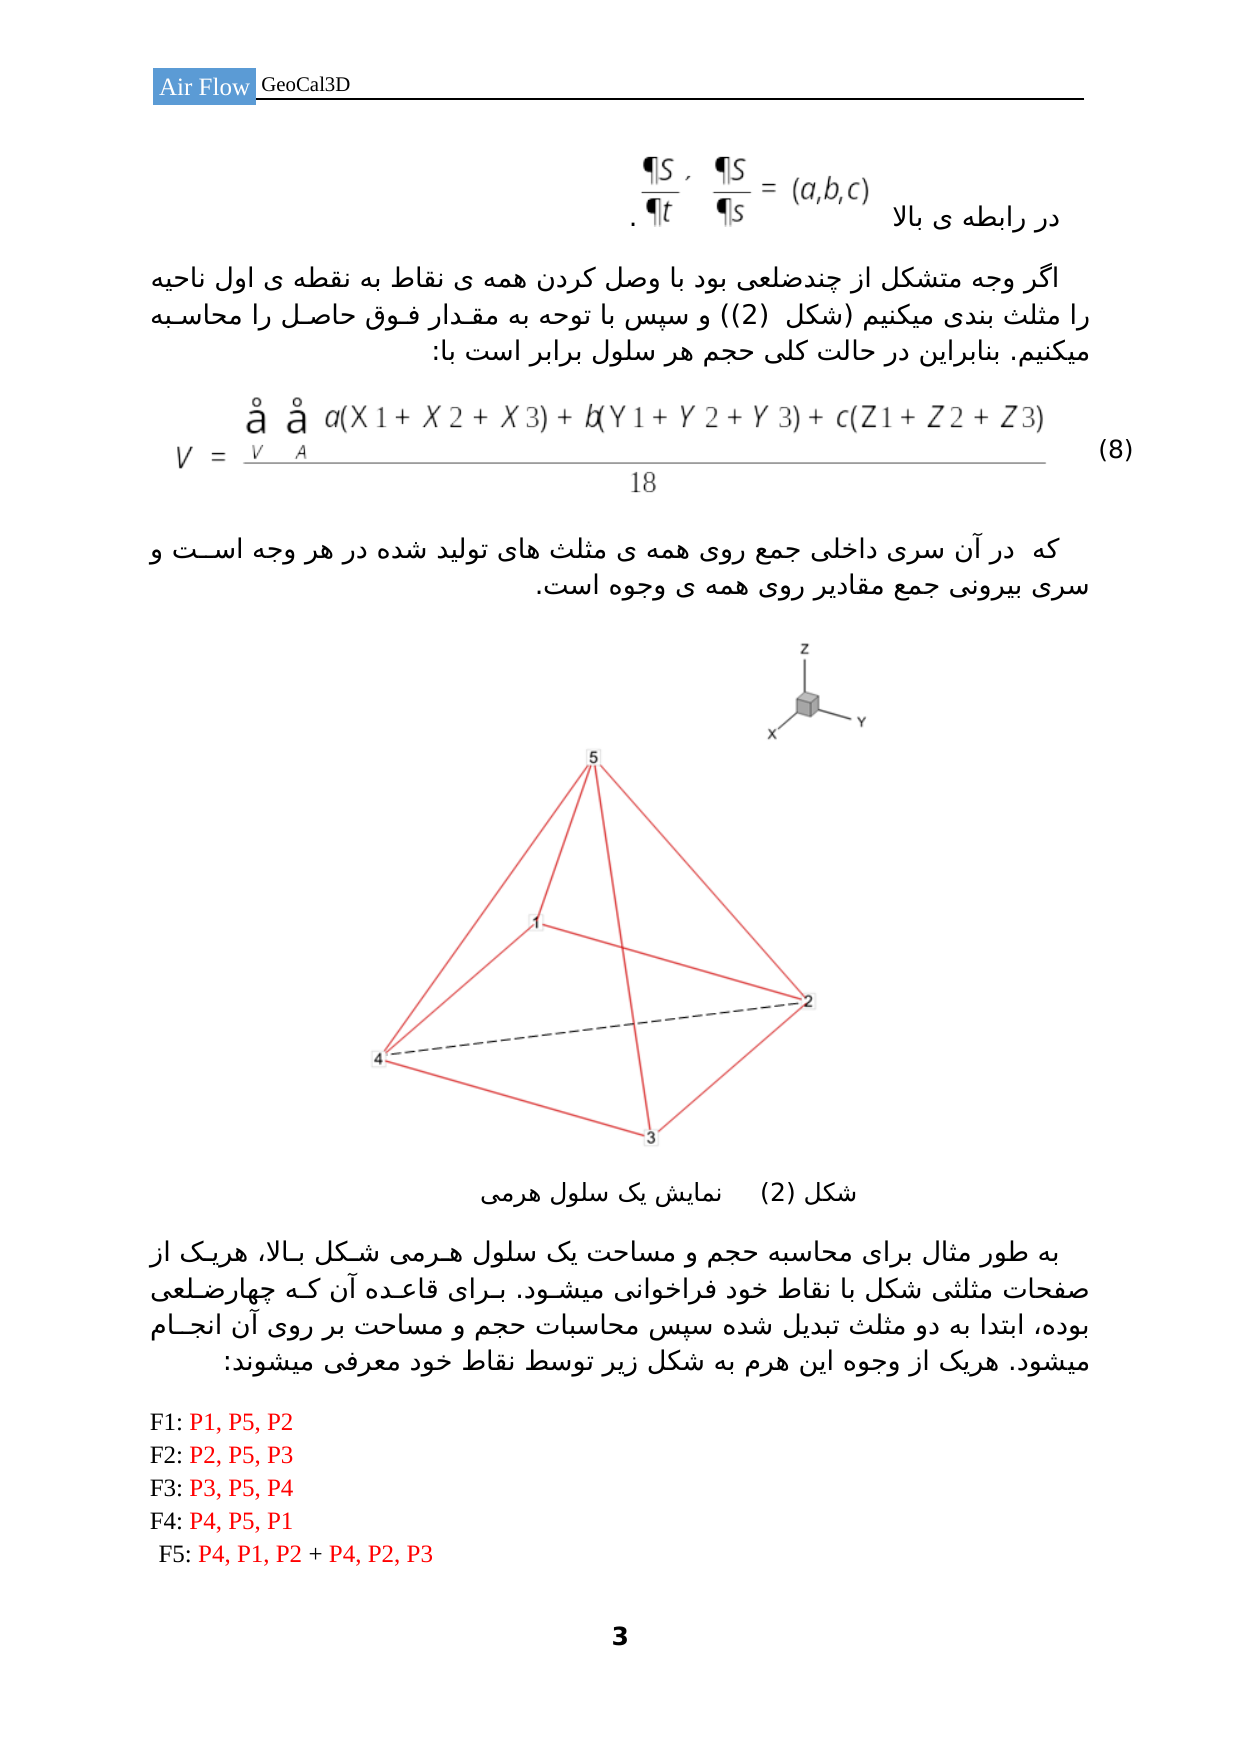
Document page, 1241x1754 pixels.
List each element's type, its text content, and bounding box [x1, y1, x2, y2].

picture [324, 630, 886, 1149]
text به طور مثال برای محاسبه حجم و مساحت یک سلول هرمی شکل بالا، هریک از صفحات مثلثی شکل با نقاط خود فراخوانی میشود. برای قاعده آن که چهارضلعی بوده، ابتدا به دو مثلث تبدیل شده سپس محاسبات حجم و مساحت بر روی آن انجام میشود. هریک از وجوه این هرم به شکل زیر توسط نقاط خود معرفی میشوند: [150, 1237, 1090, 1377]
text نمایش یک سلول هرمی [150, 1178, 1090, 1207]
text در رابطه ی بالا . [150, 150, 1090, 233]
text F4: P4, P5, P1 [150, 1506, 1090, 1534]
text F3: P3, P5, P4 [150, 1473, 1090, 1501]
text اگر وجه متشکل از چندضلعی بود با وصل کردن همه ی نقاط به نقطه ی اول ناحیه را مثلث بندی میکنیم (‏شکل (2)) و سپس با توحه به مقدار فوق حاصل را محاسبه میکنیم. بنابراین در حالت کلی حجم هر سلول برابر است با: [150, 263, 1090, 367]
text که در آن سری داخلی جمع روی همه ی مثلث های تولید شده در هر وجه است و سری بیرونی جمع مقادیر روی همه ی وجوه است. [150, 533, 1090, 601]
text F2: P2, P5, P3 [150, 1440, 1090, 1468]
text F5: P4, P1, P2 + P4, P2, P3 [150, 1539, 1090, 1567]
text F1: P1, P5, P2 [150, 1407, 1090, 1435]
